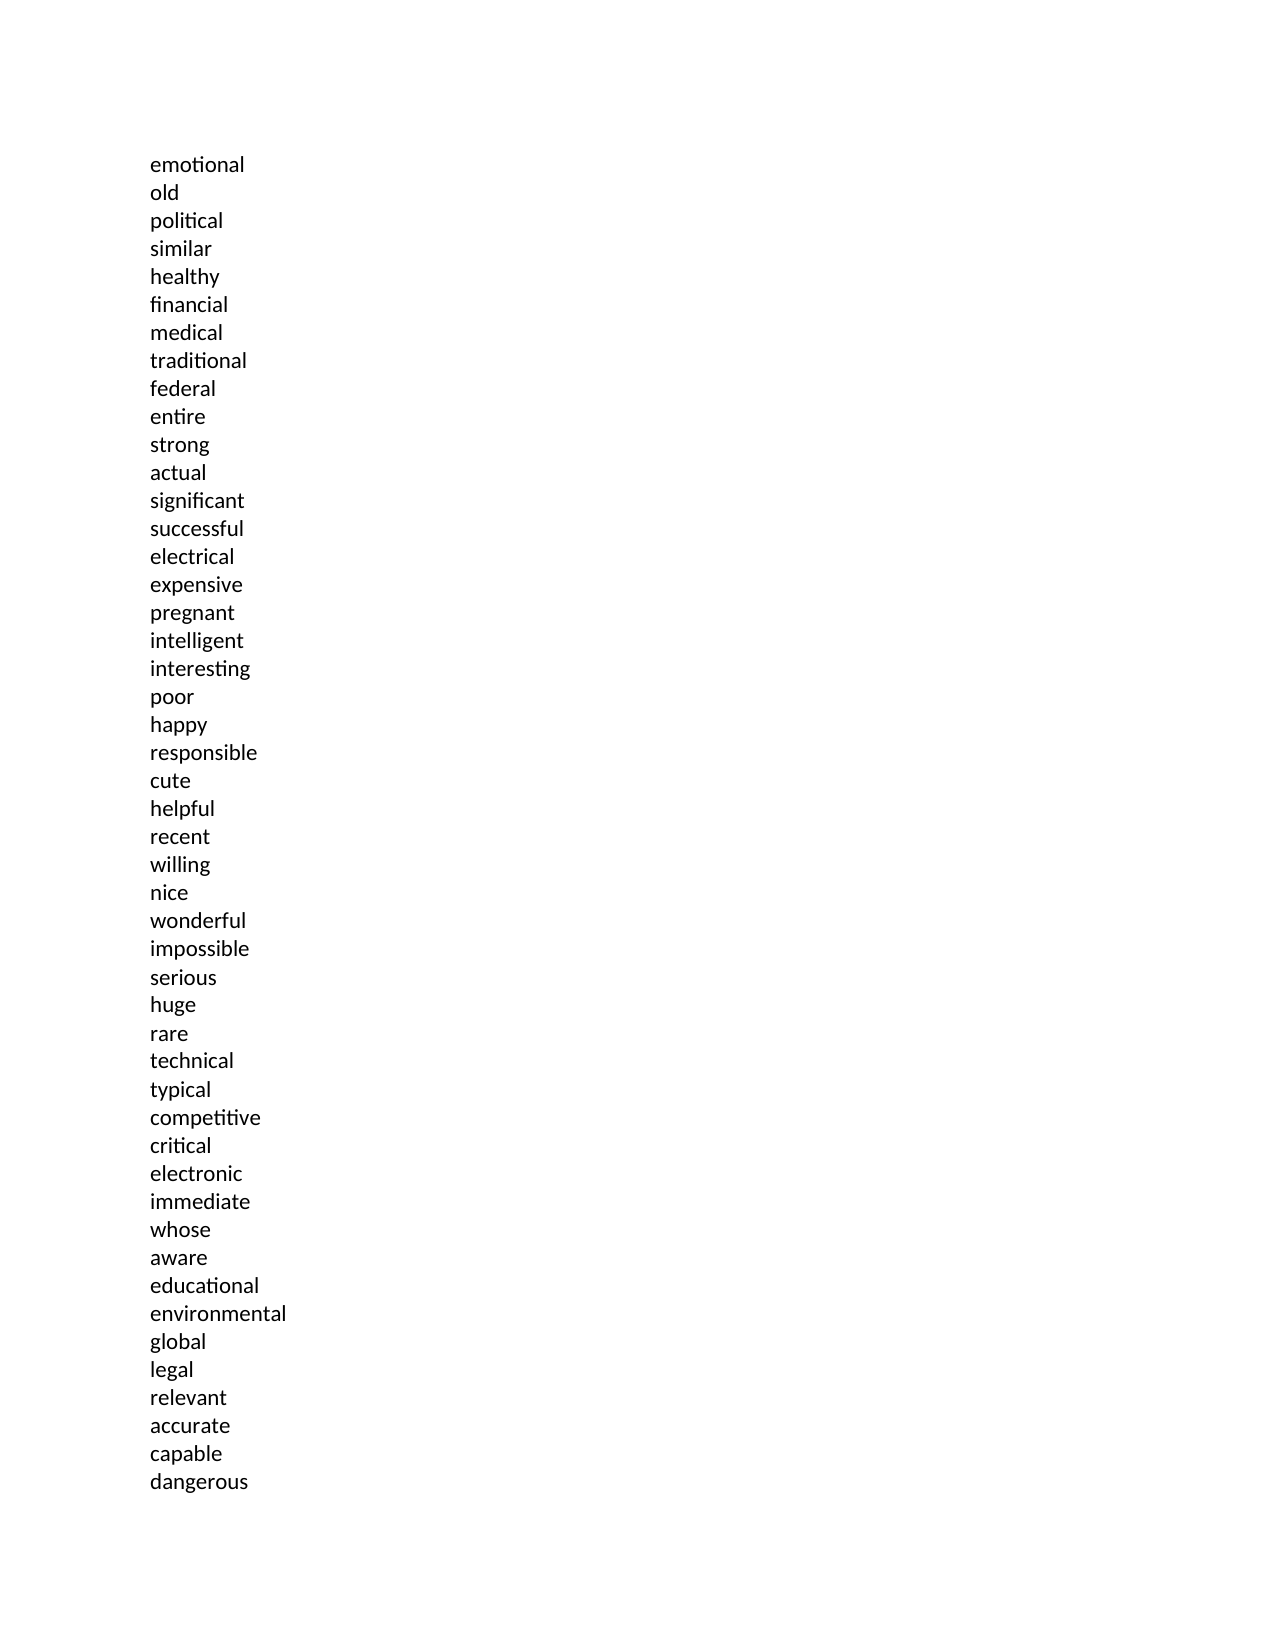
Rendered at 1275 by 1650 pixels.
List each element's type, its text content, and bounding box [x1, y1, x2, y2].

text electronic [150, 1159, 1125, 1187]
text accurate [150, 1411, 1125, 1439]
text healthy [150, 262, 1125, 290]
text rare [150, 1019, 1125, 1047]
text political [150, 206, 1125, 234]
text traditional [150, 346, 1125, 374]
text serious [150, 963, 1125, 991]
text environmental [150, 1299, 1125, 1327]
text responsible [150, 738, 1125, 766]
text strong [150, 430, 1125, 458]
text willing [150, 851, 1125, 878]
text electrical [150, 542, 1125, 570]
text immediate [150, 1187, 1125, 1215]
text whose [150, 1215, 1125, 1243]
text successful [150, 514, 1125, 542]
text wonderful [150, 907, 1125, 934]
text entire [150, 402, 1125, 430]
text capable [150, 1439, 1125, 1467]
text huge [150, 991, 1125, 1019]
text technical [150, 1047, 1125, 1075]
text legal [150, 1355, 1125, 1383]
text dangerous [150, 1467, 1125, 1495]
text federal [150, 374, 1125, 402]
text happy [150, 710, 1125, 738]
text relevant [150, 1383, 1125, 1411]
text intelligent [150, 626, 1125, 654]
text pregnant [150, 598, 1125, 626]
text recent [150, 822, 1125, 851]
text financial [150, 290, 1125, 318]
text helpful [150, 794, 1125, 822]
text old [150, 178, 1125, 206]
text nice [150, 878, 1125, 907]
text impossible [150, 934, 1125, 963]
text competitive [150, 1103, 1125, 1131]
text global [150, 1327, 1125, 1355]
text actual [150, 458, 1125, 486]
text medical [150, 318, 1125, 346]
text expensive [150, 570, 1125, 598]
text cute [150, 766, 1125, 794]
text aware [150, 1243, 1125, 1271]
text emotional [150, 150, 1125, 178]
text typical [150, 1075, 1125, 1103]
text interesting [150, 654, 1125, 682]
text significant [150, 486, 1125, 514]
text poor [150, 682, 1125, 710]
text critical [150, 1131, 1125, 1159]
text educational [150, 1271, 1125, 1299]
text similar [150, 234, 1125, 262]
